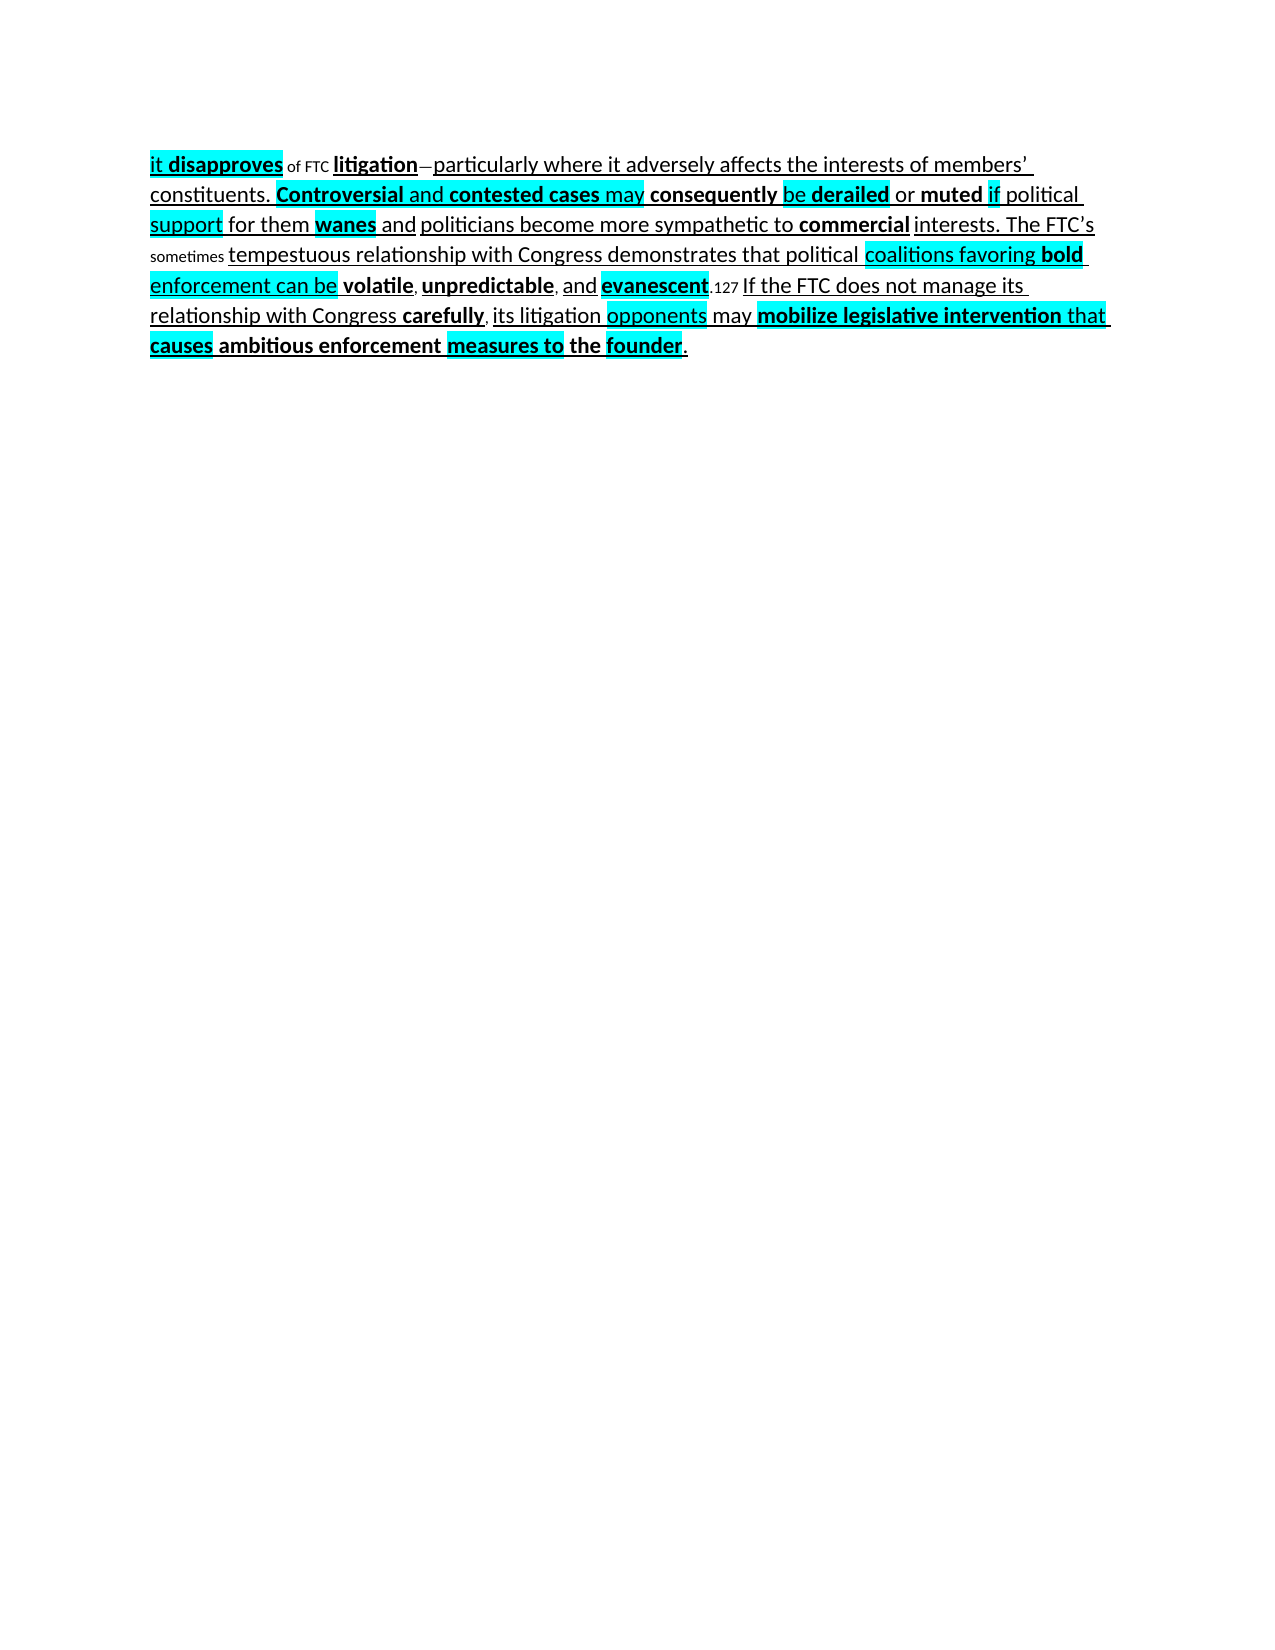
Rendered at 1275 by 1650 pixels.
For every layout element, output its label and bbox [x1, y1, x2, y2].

text [150, 150, 1125, 359]
